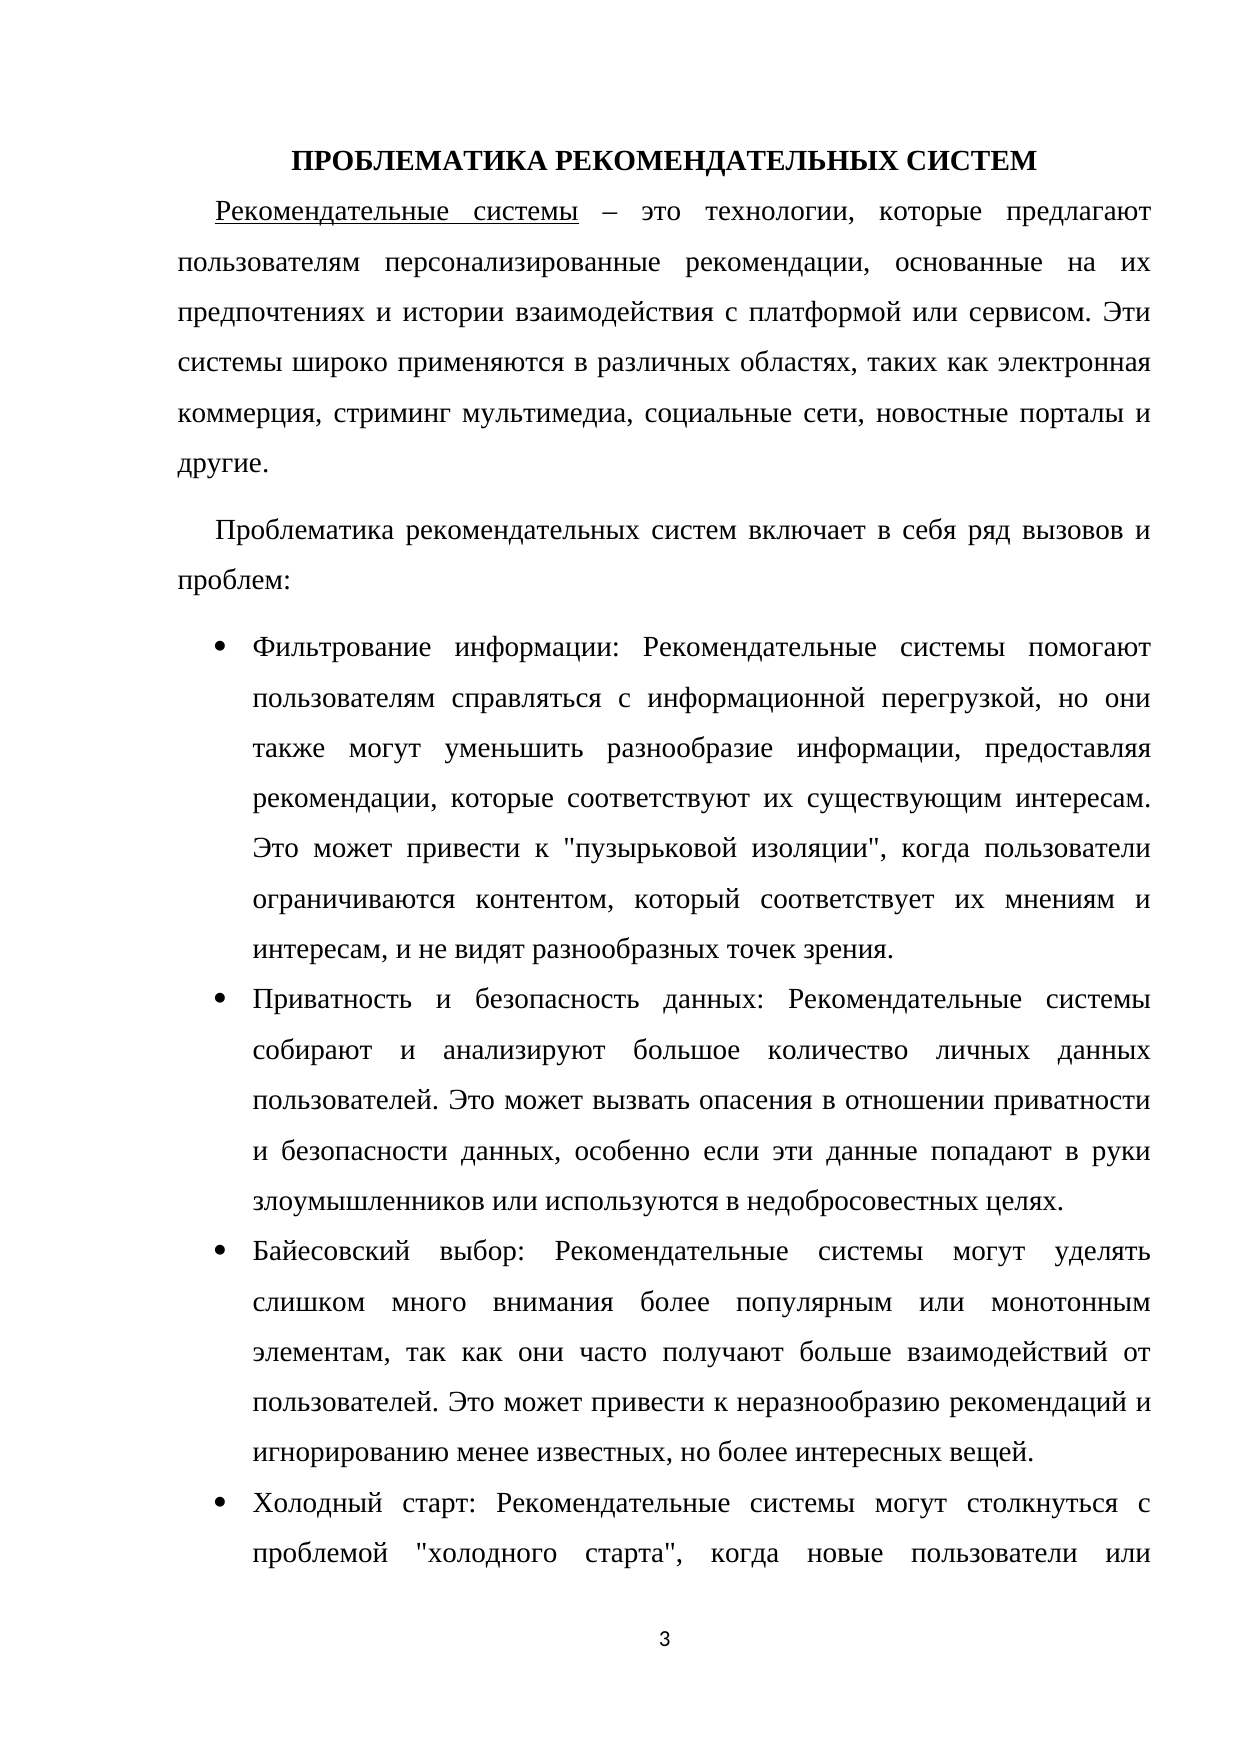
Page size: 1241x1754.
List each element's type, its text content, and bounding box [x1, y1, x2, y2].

text Рекомендательные системы – это технологии, которые предлагают пользователям персонализированные рекомендации, основанные на их предпочтениях и истории взаимодействия с платформой или сервисом. Эти системы широко применяются в различных областях, таких как электронная коммерция, стриминг мультимедиа, социальные сети, новостные порталы и другие. [177, 193, 1152, 478]
list Фильтрование информации: Рекомендательные системы помогают пользователям справляться с информационной перегрузкой, но они также могут уменьшить разнообразие информации, предоставляя рекомендации, которые соответствуют их существующим интересам. Это может привести к "пузырьковой изоляции", когда пользователи ограничиваются контентом, который соответствует их мнениям и интересам, и не видят разнообразных точек зрения. [215, 629, 1152, 965]
text ПРОБЛЕМАТИКА РЕКОМЕНДАТЕЛЬНЫХ СИСТЕМ [177, 143, 1152, 177]
text Проблематика рекомендательных систем включает в себя ряд вызовов и проблем: [177, 512, 1152, 596]
list Приватность и безопасность данных: Рекомендательные системы собирают и анализируют большое количество личных данных пользователей. Это может вызвать опасения в отношении приватности и безопасности данных, особенно если эти данные попадают в руки злоумышленников или используются в недобросовестных целях. [215, 982, 1152, 1216]
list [215, 1485, 1152, 1569]
list Байесовский выбор: Рекомендательные системы могут уделять слишком много внимания более популярным или монотонным элементам, так как они часто получают больше взаимодействий от пользователей. Это может привести к неразнообразию рекомендаций и игнорированию менее известных, но более интересных вещей. [215, 1233, 1152, 1468]
